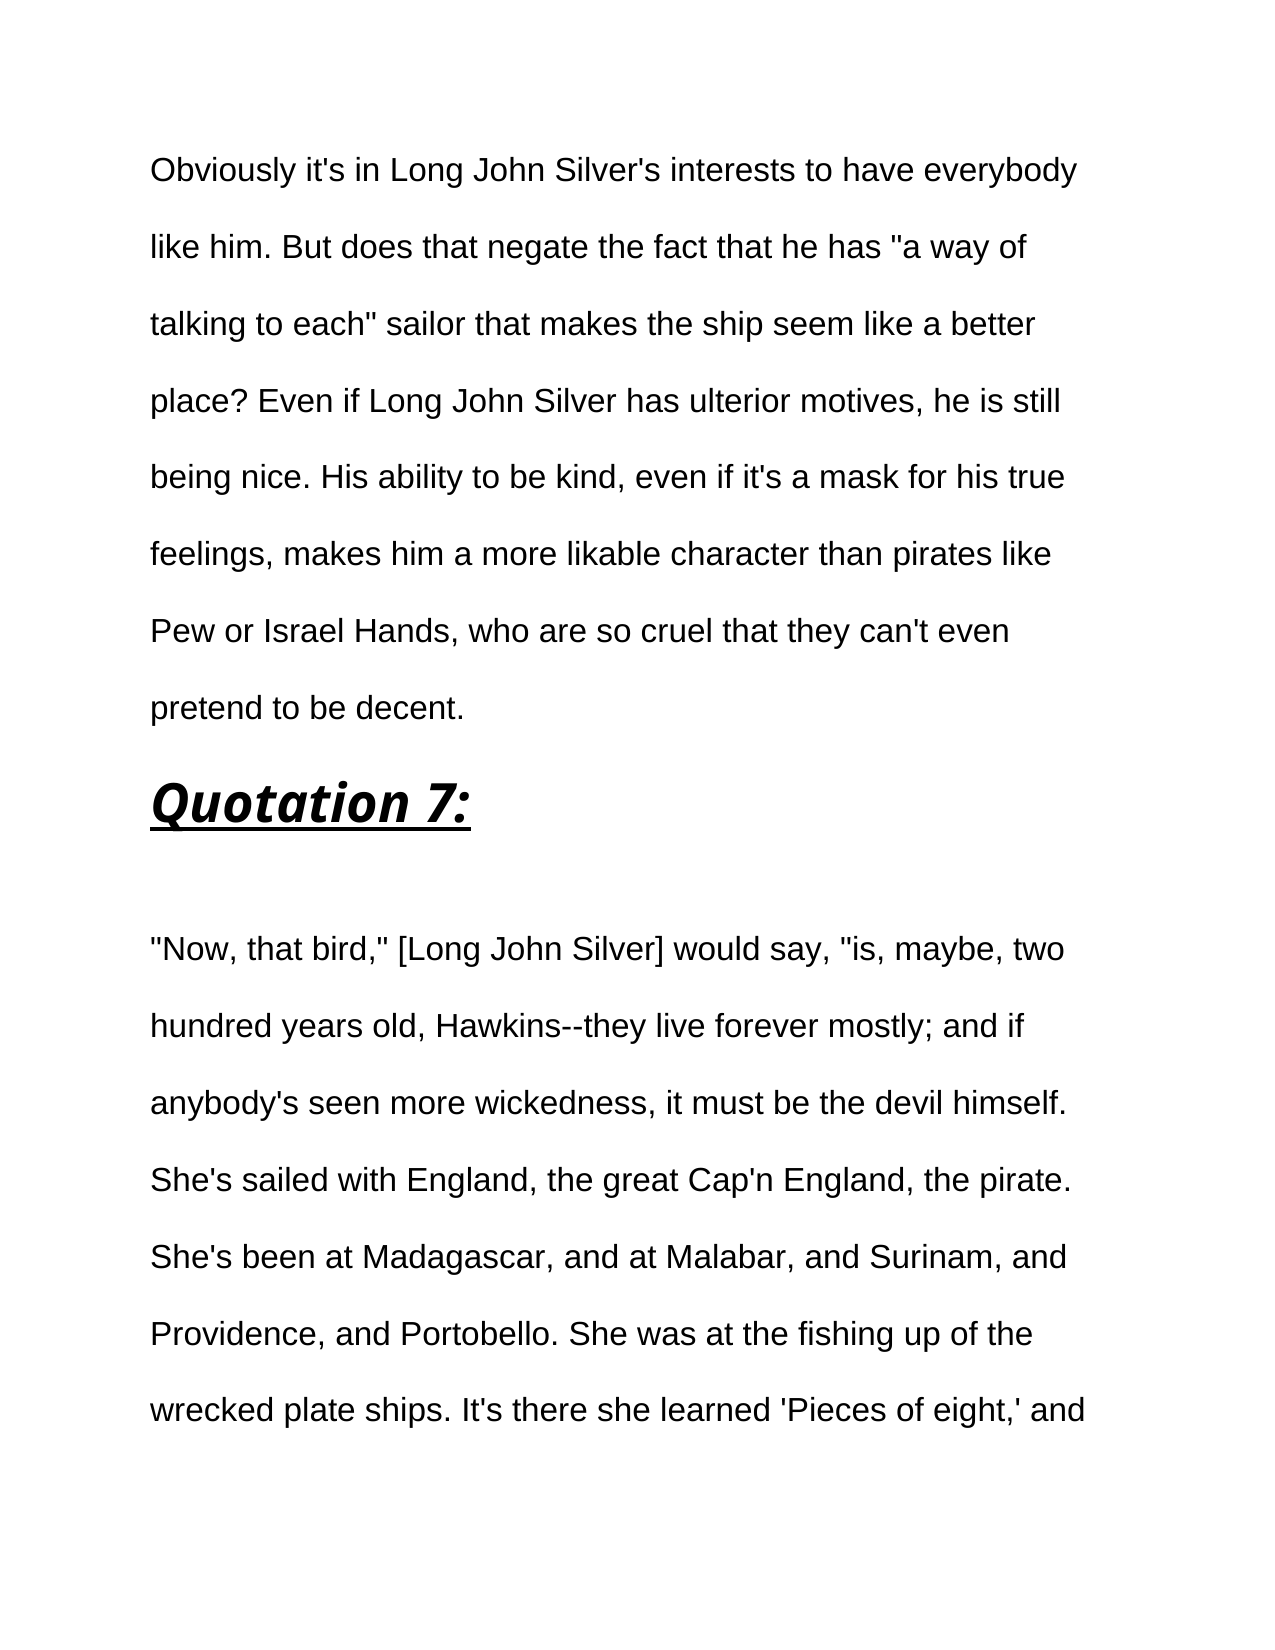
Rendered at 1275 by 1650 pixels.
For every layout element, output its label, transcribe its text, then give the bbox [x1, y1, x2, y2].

text Obviously it's in Long John Silver's interests to have everybody like him. But does that negate the fact that he has "a way of talking to each" sailor that makes the ship seem like a better place? Even if Long John Silver has ulterior motives, he is still being nice. His ability to be kind, even if it's a mask for his true feelings, makes him a more likable character than pirates like Pew or Israel Hands, who are so cruel that they can't even pretend to be decent. [150, 150, 1125, 727]
text Quotation 7: [150, 765, 1125, 839]
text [150, 929, 1125, 1429]
